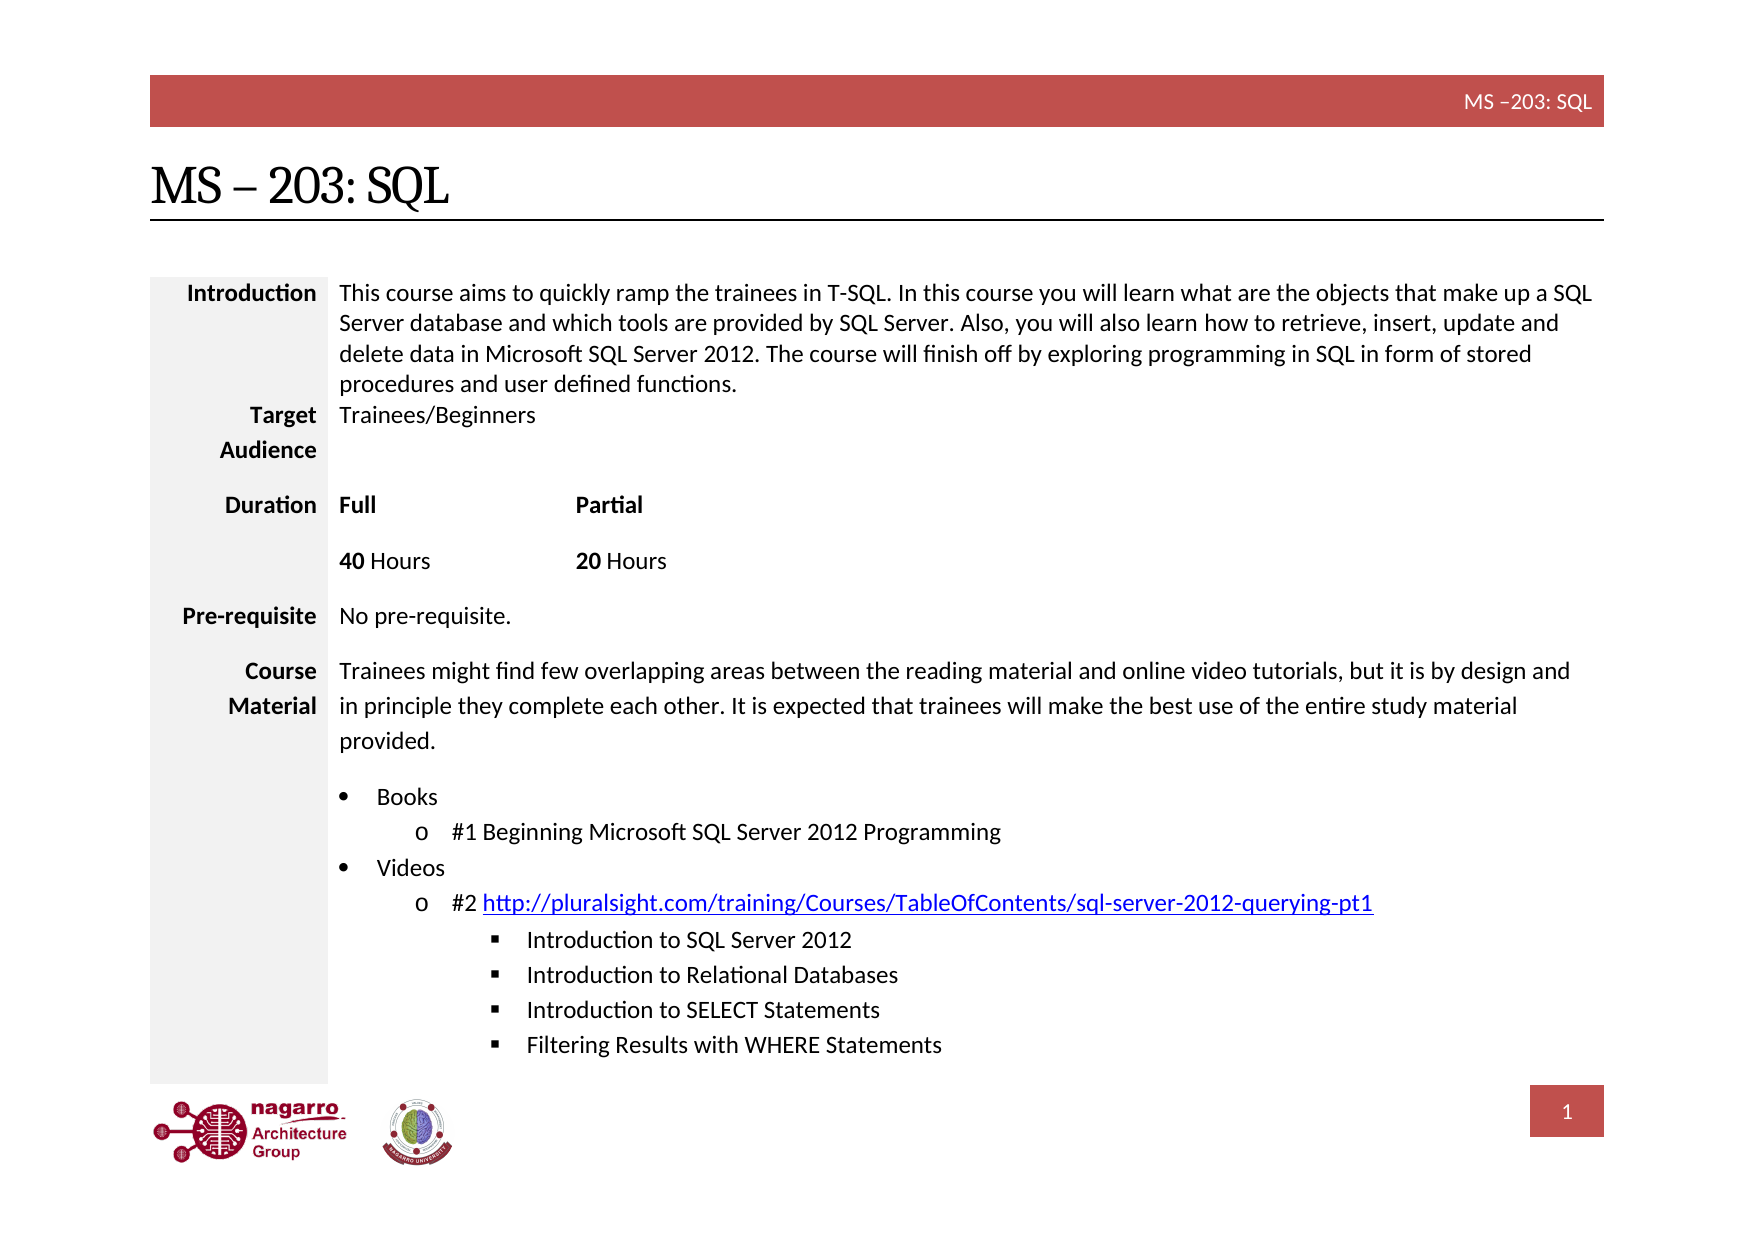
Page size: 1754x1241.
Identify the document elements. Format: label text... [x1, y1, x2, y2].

table_header This course aims to quickly ramp the trainees in T-SQL. In this course you will learn what are the objects that make up a SQL Server database and which tools are provided by SQL Server. Also, you will also learn how to retrieve, insert, update and delete data in Microsoft SQL Server 2012. The course will finish off by exploring programming in SQL in form of stored procedures and user defined functions. [328, 277, 1607, 399]
table_cell Target Audience [150, 399, 328, 489]
table_header Introduction [150, 277, 328, 399]
table_cell No pre-requisite. [328, 600, 1607, 655]
table_cell Partial 20 Hours [564, 489, 1607, 600]
table_cell Pre-requisite [150, 600, 328, 655]
table_cell Trainees/Beginners [328, 399, 1607, 489]
picture [150, 1085, 349, 1168]
title MS – 203: SQL [150, 155, 1604, 219]
table_cell Duration [150, 489, 328, 600]
table_cell Course Material [150, 655, 328, 1084]
picture [379, 1098, 455, 1168]
table_cell Full 40 Hours [328, 489, 564, 600]
